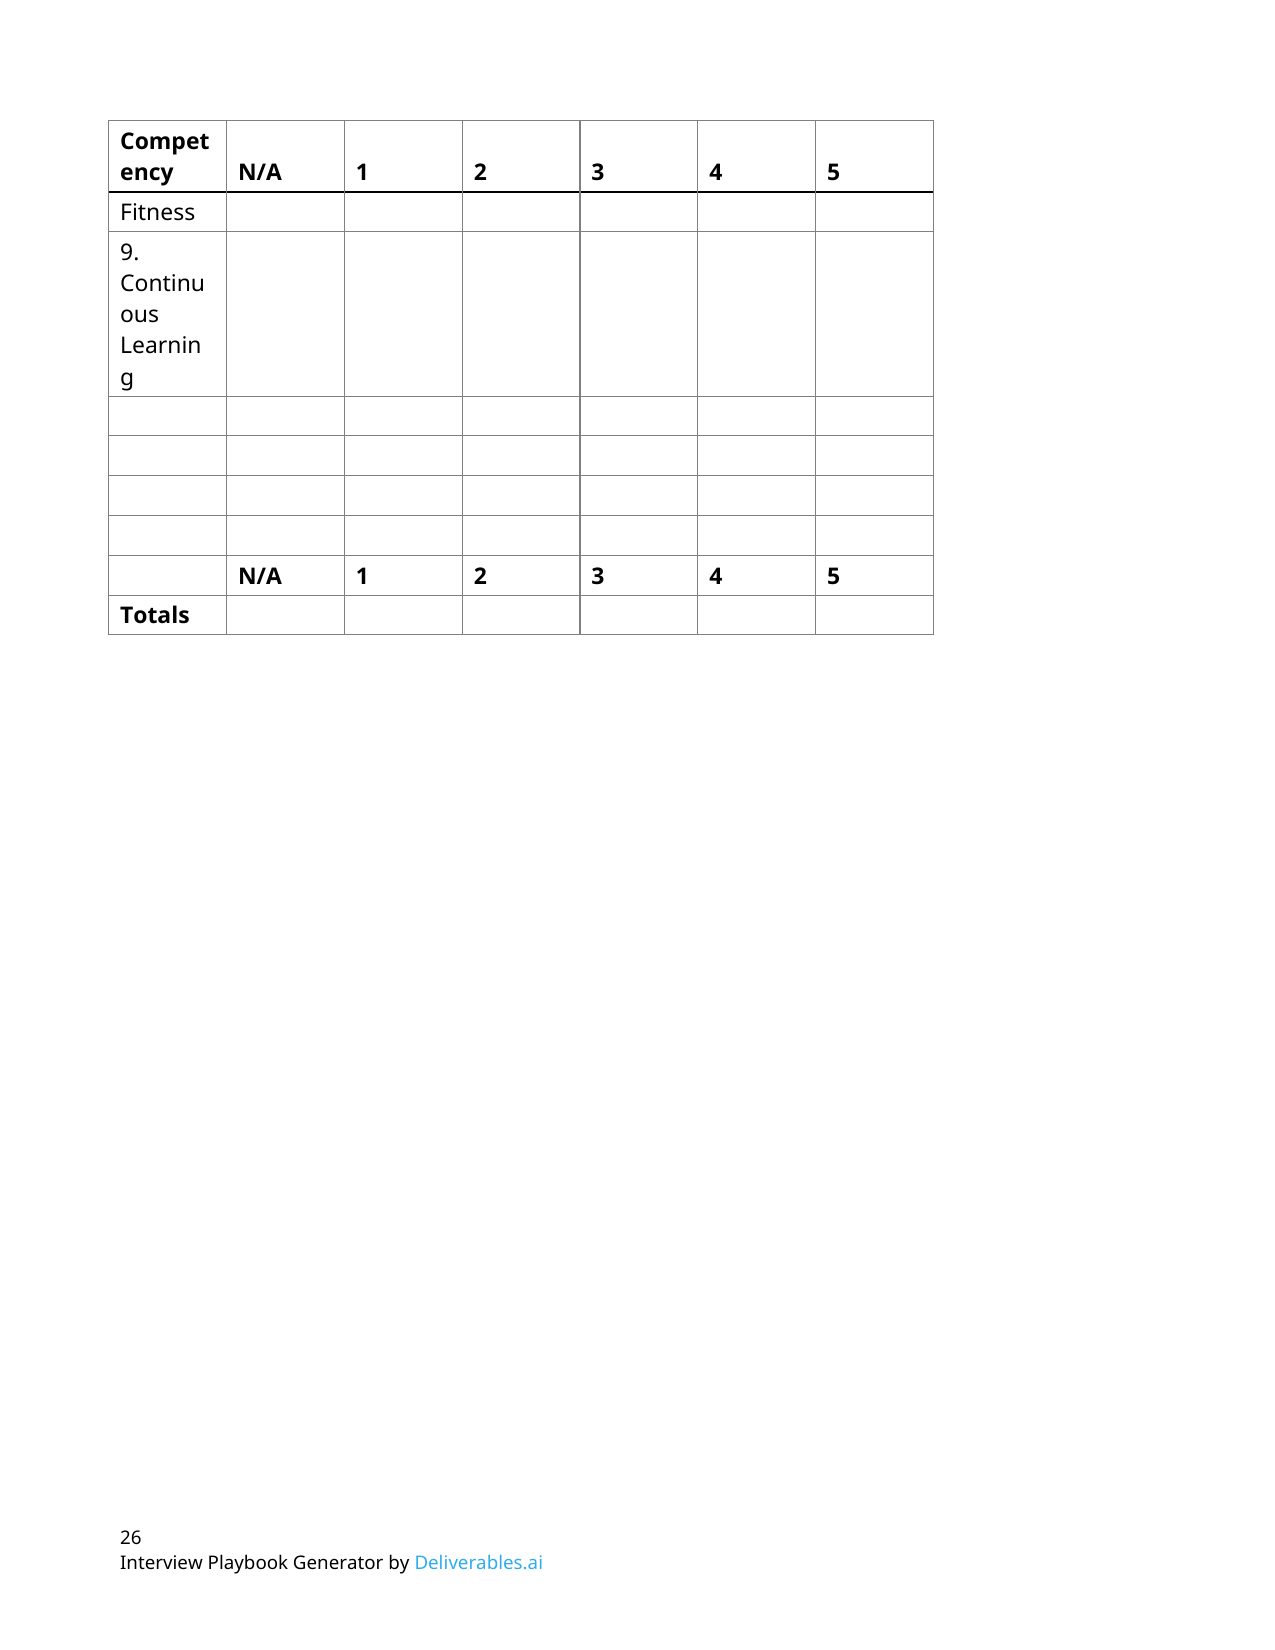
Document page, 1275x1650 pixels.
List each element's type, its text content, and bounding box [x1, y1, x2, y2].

table_cell [698, 516, 815, 555]
table_cell [227, 596, 344, 634]
table_cell [816, 516, 933, 555]
table_header Competency [109, 121, 226, 191]
table_cell [463, 516, 579, 555]
table_cell [816, 596, 933, 634]
table_cell [463, 436, 579, 475]
table_cell [581, 232, 697, 396]
table_cell [109, 397, 226, 435]
table_cell [816, 193, 933, 231]
table_header 4 [698, 121, 815, 191]
table_header N/A [227, 121, 344, 191]
table_cell [816, 436, 933, 475]
table_cell [698, 476, 815, 515]
table_cell [345, 232, 462, 396]
table_cell Totals [109, 596, 226, 634]
table_cell [227, 516, 344, 555]
table_cell [463, 596, 579, 634]
table_cell [109, 476, 226, 515]
table_cell [816, 397, 933, 435]
table_cell [227, 476, 344, 515]
table_cell 9. Continuous Learning [109, 232, 226, 396]
table_cell [581, 516, 697, 555]
table_cell [109, 516, 226, 555]
table_cell [581, 193, 697, 231]
table_header 1 [345, 121, 462, 191]
table_cell [345, 476, 462, 515]
table_cell [698, 232, 815, 396]
table_cell [227, 397, 344, 435]
table_cell [463, 193, 579, 231]
table_cell [345, 516, 462, 555]
table_cell [345, 596, 462, 634]
table_cell [109, 556, 226, 594]
table_header 3 [581, 121, 697, 191]
table_cell [581, 436, 697, 475]
table_cell [109, 436, 226, 475]
table_cell [581, 476, 697, 515]
table_cell [698, 596, 815, 634]
table_header 2 [463, 121, 579, 191]
table_cell [698, 193, 815, 231]
table_cell [227, 232, 344, 396]
table_cell N/A [227, 556, 344, 594]
table_cell [816, 232, 933, 396]
table_cell [581, 397, 697, 435]
table_cell [463, 397, 579, 435]
table_cell [463, 232, 579, 396]
table_cell [227, 436, 344, 475]
table_cell [816, 476, 933, 515]
table_cell [345, 193, 462, 231]
table_cell 4 [698, 556, 815, 594]
table_cell [227, 193, 344, 231]
table_cell [581, 596, 697, 634]
table_cell [698, 397, 815, 435]
table_cell 8. Physical Fitness [109, 193, 226, 231]
table_cell 3 [581, 556, 697, 594]
table_cell [698, 436, 815, 475]
table_cell [345, 436, 462, 475]
table_cell 2 [463, 556, 579, 594]
table_header 5 [816, 121, 933, 191]
table_cell [345, 397, 462, 435]
table_cell [463, 476, 579, 515]
table_cell 1 [345, 556, 462, 594]
table_cell 5 [816, 556, 933, 594]
